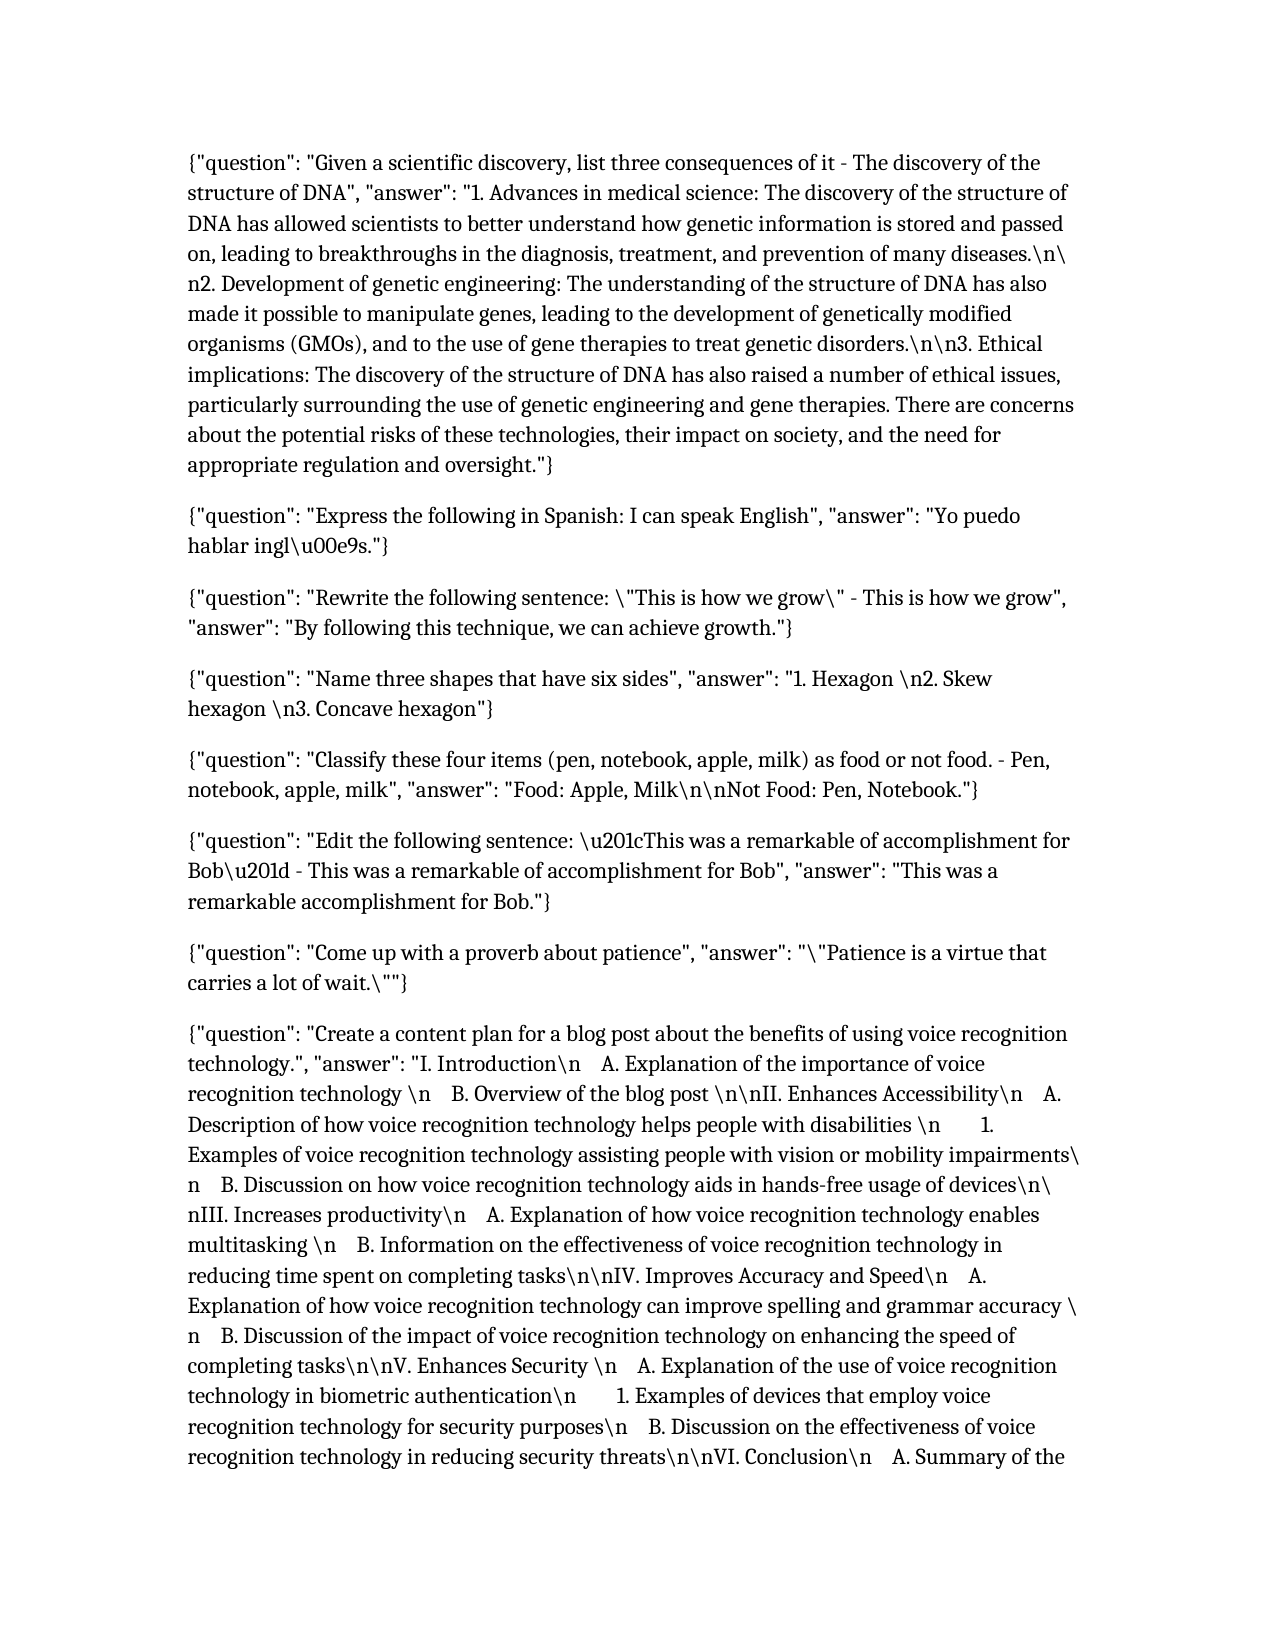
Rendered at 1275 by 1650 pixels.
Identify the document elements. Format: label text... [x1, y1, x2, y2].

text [187, 1021, 1087, 1470]
text {"question": "Express the following in Spanish: I can speak English", "answer": "Yo puedo hablar ingl\u00e9s."} [187, 503, 1087, 560]
text {"question": "Given a scientific discovery, list three consequences of it - The discovery of the structure of DNA", "answer": "1. Advances in medical science: The discovery of the structure of DNA has allowed scientists to better understand how genetic information is stored and passed on, leading to breakthroughs in the diagnosis, treatment, and prevention of many diseases.\n\n2. Development of genetic engineering: The understanding of the structure of DNA has also made it possible to manipulate genes, leading to the development of genetically modified organisms (GMOs), and to the use of gene therapies to treat genetic disorders.\n\n3. Ethical implications: The discovery of the structure of DNA has also raised a number of ethical issues, particularly surrounding the use of genetic engineering and gene therapies. There are concerns about the potential risks of these technologies, their impact on society, and the need for appropriate regulation and oversight."} [187, 150, 1087, 478]
text {"question": "Come up with a proverb about patience", "answer": "\"Patience is a virtue that carries a lot of wait.\""} [187, 939, 1087, 996]
text {"question": "Edit the following sentence: \u201cThis was a remarkable of accomplishment for Bob\u201d - This was a remarkable of accomplishment for Bob", "answer": "This was a remarkable accomplishment for Bob."} [187, 828, 1087, 915]
text {"question": "Classify these four items (pen, notebook, apple, milk) as food or not food. - Pen, notebook, apple, milk", "answer": "Food: Apple, Milk\n\nNot Food: Pen, Notebook."} [187, 747, 1087, 803]
text {"question": "Rewrite the following sentence: \"This is how we grow\" - This is how we grow", "answer": "By following this technique, we can achieve growth."} [187, 584, 1087, 641]
text {"question": "Name three shapes that have six sides", "answer": "1. Hexagon \n2. Skew hexagon \n3. Concave hexagon"} [187, 666, 1087, 722]
